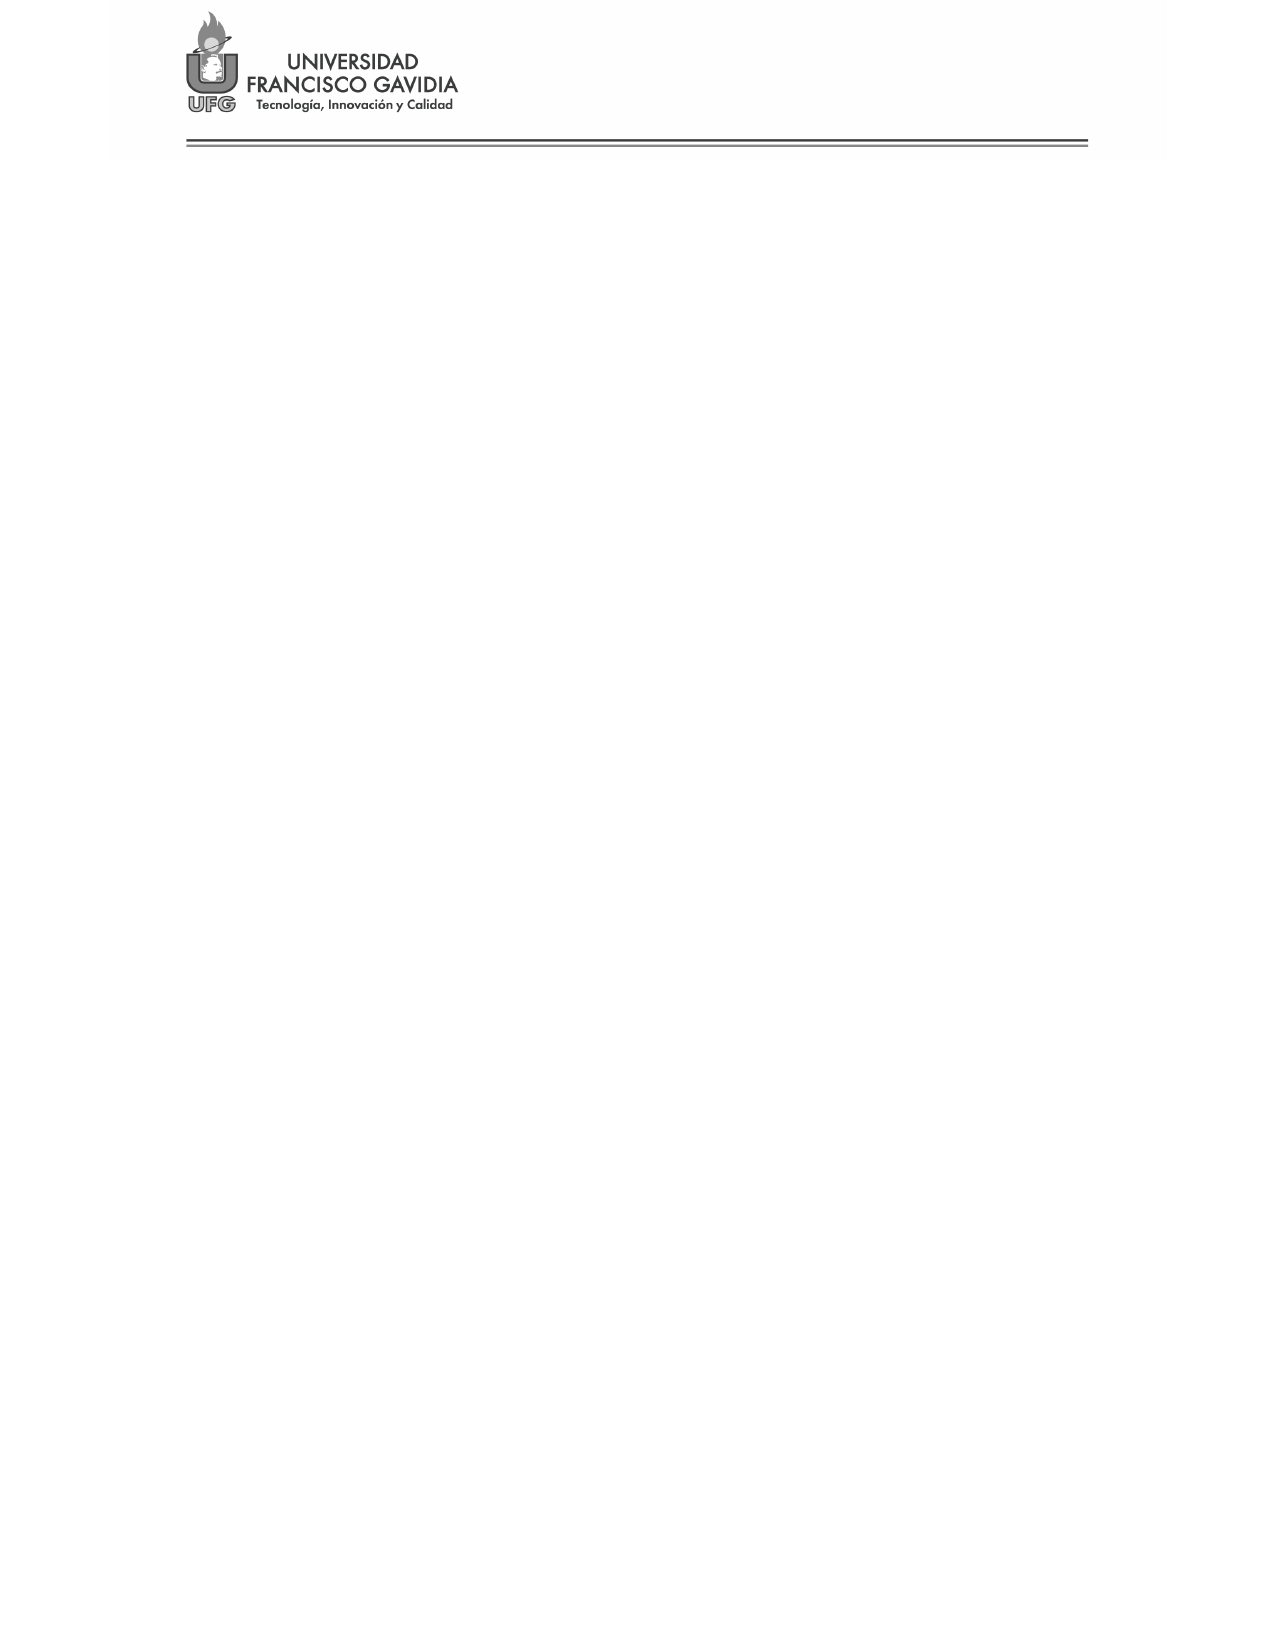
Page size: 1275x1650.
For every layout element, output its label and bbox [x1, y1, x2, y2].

picture [107, 0, 1167, 162]
